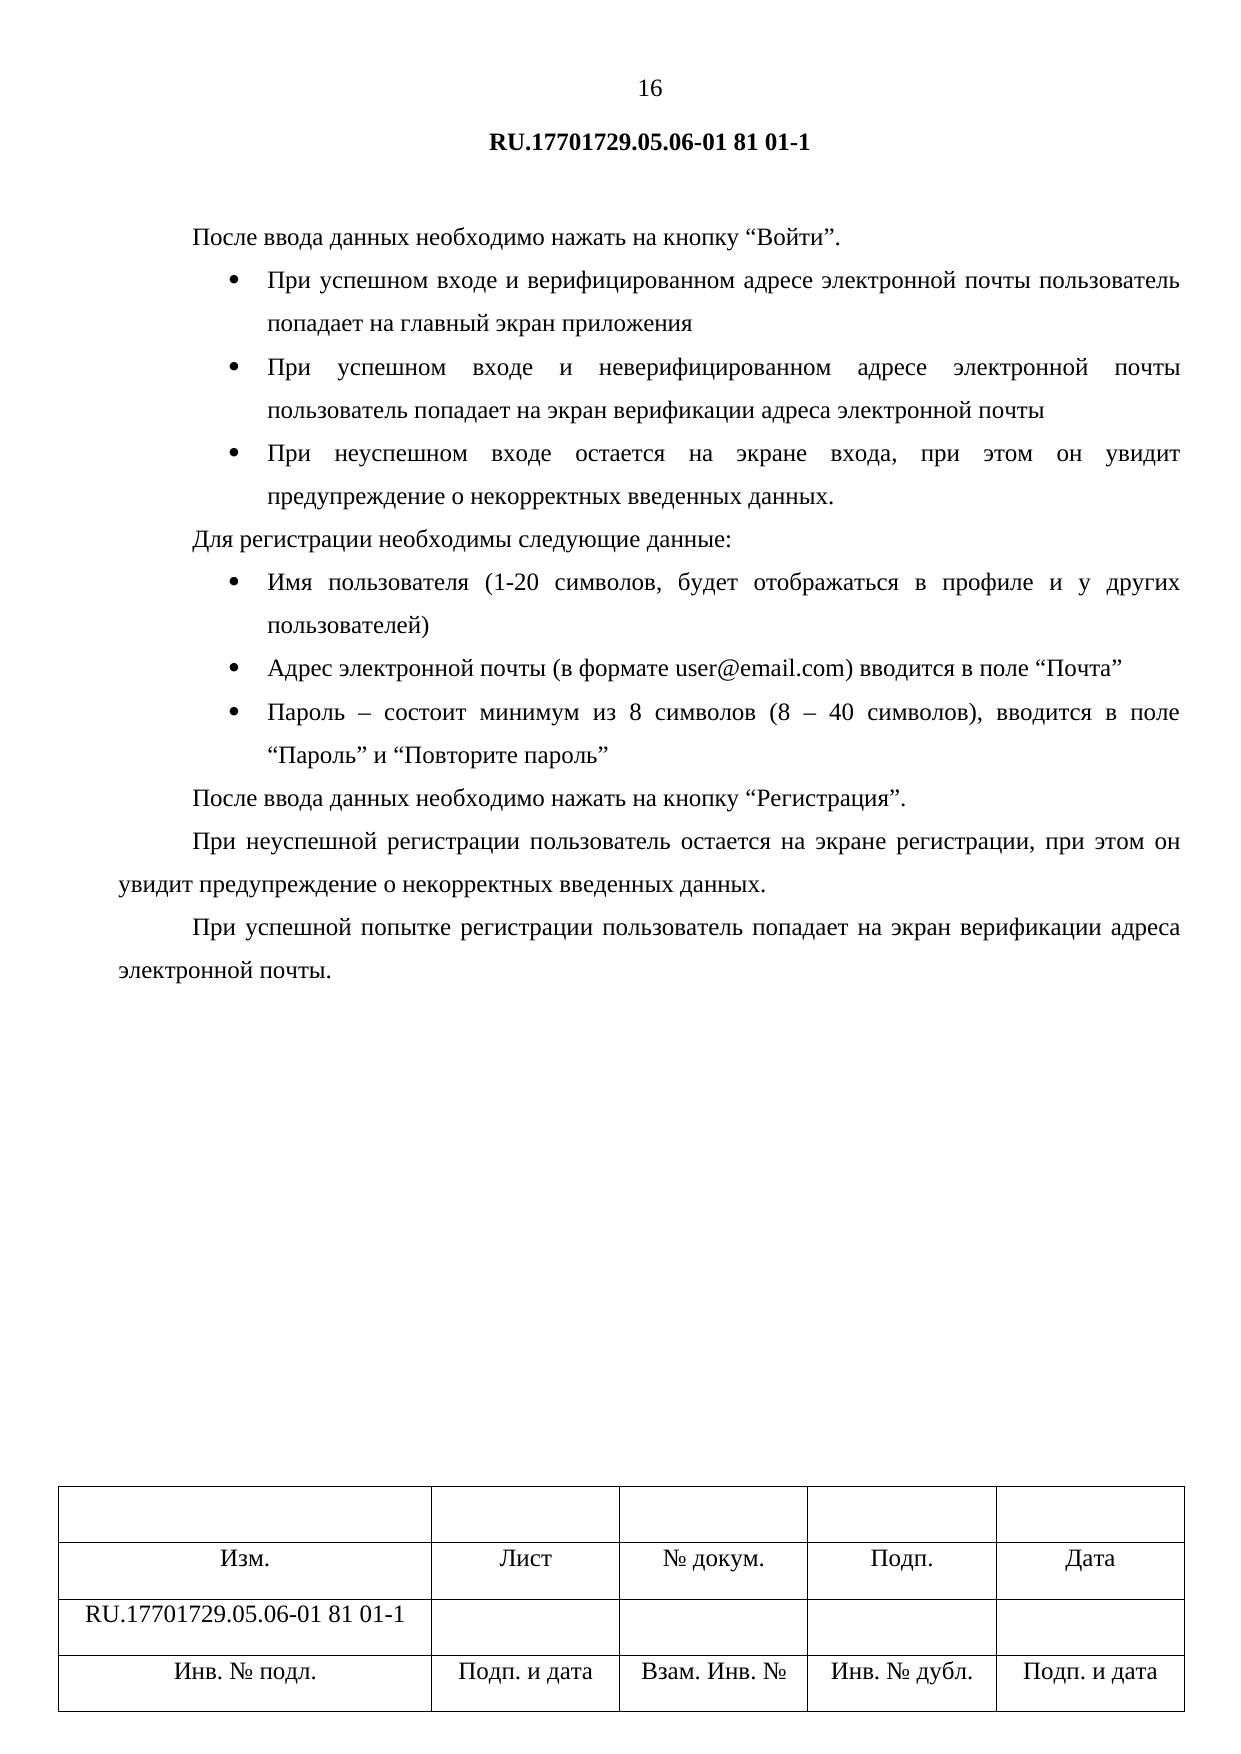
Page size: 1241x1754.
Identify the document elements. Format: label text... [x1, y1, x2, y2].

list При неуспешном входе остается на экране входа, при этом он увидит предупреждение о некорректных введенных данных. [229, 438, 1181, 510]
text После ввода данных необходимо нажать на кнопку “Войти”. [118, 222, 1181, 251]
list Имя пользователя (1-20 символов, будет отображаться в профиле и у других пользователей) [229, 567, 1181, 639]
list Пароль – состоит минимум из 8 символов (8 – 40 символов), вводится в поле “Пароль” и “Повторите пароль” [229, 697, 1181, 768]
text Для регистрации необходимы следующие данные: [118, 524, 1181, 553]
list При успешном входе и неверифицированном адресе электронной почты пользователь попадает на экран верификации адреса электронной почты [229, 352, 1181, 423]
text После ввода данных необходимо нажать на кнопку “Регистрация”. [118, 783, 1181, 812]
text При неуспешной регистрации пользователь остается на экране регистрации, при этом он увидит предупреждение о некорректных введенных данных. [118, 826, 1181, 898]
list Адрес электронной почты (в формате user@email.com) вводится в поле “Почта” [229, 653, 1181, 682]
list При успешном входе и верифицированном адресе электронной почты пользователь попадает на главный экран приложения [229, 265, 1181, 337]
text При успешной попытке регистрации пользователь попадает на экран верификации адреса электронной почты. [118, 912, 1181, 984]
